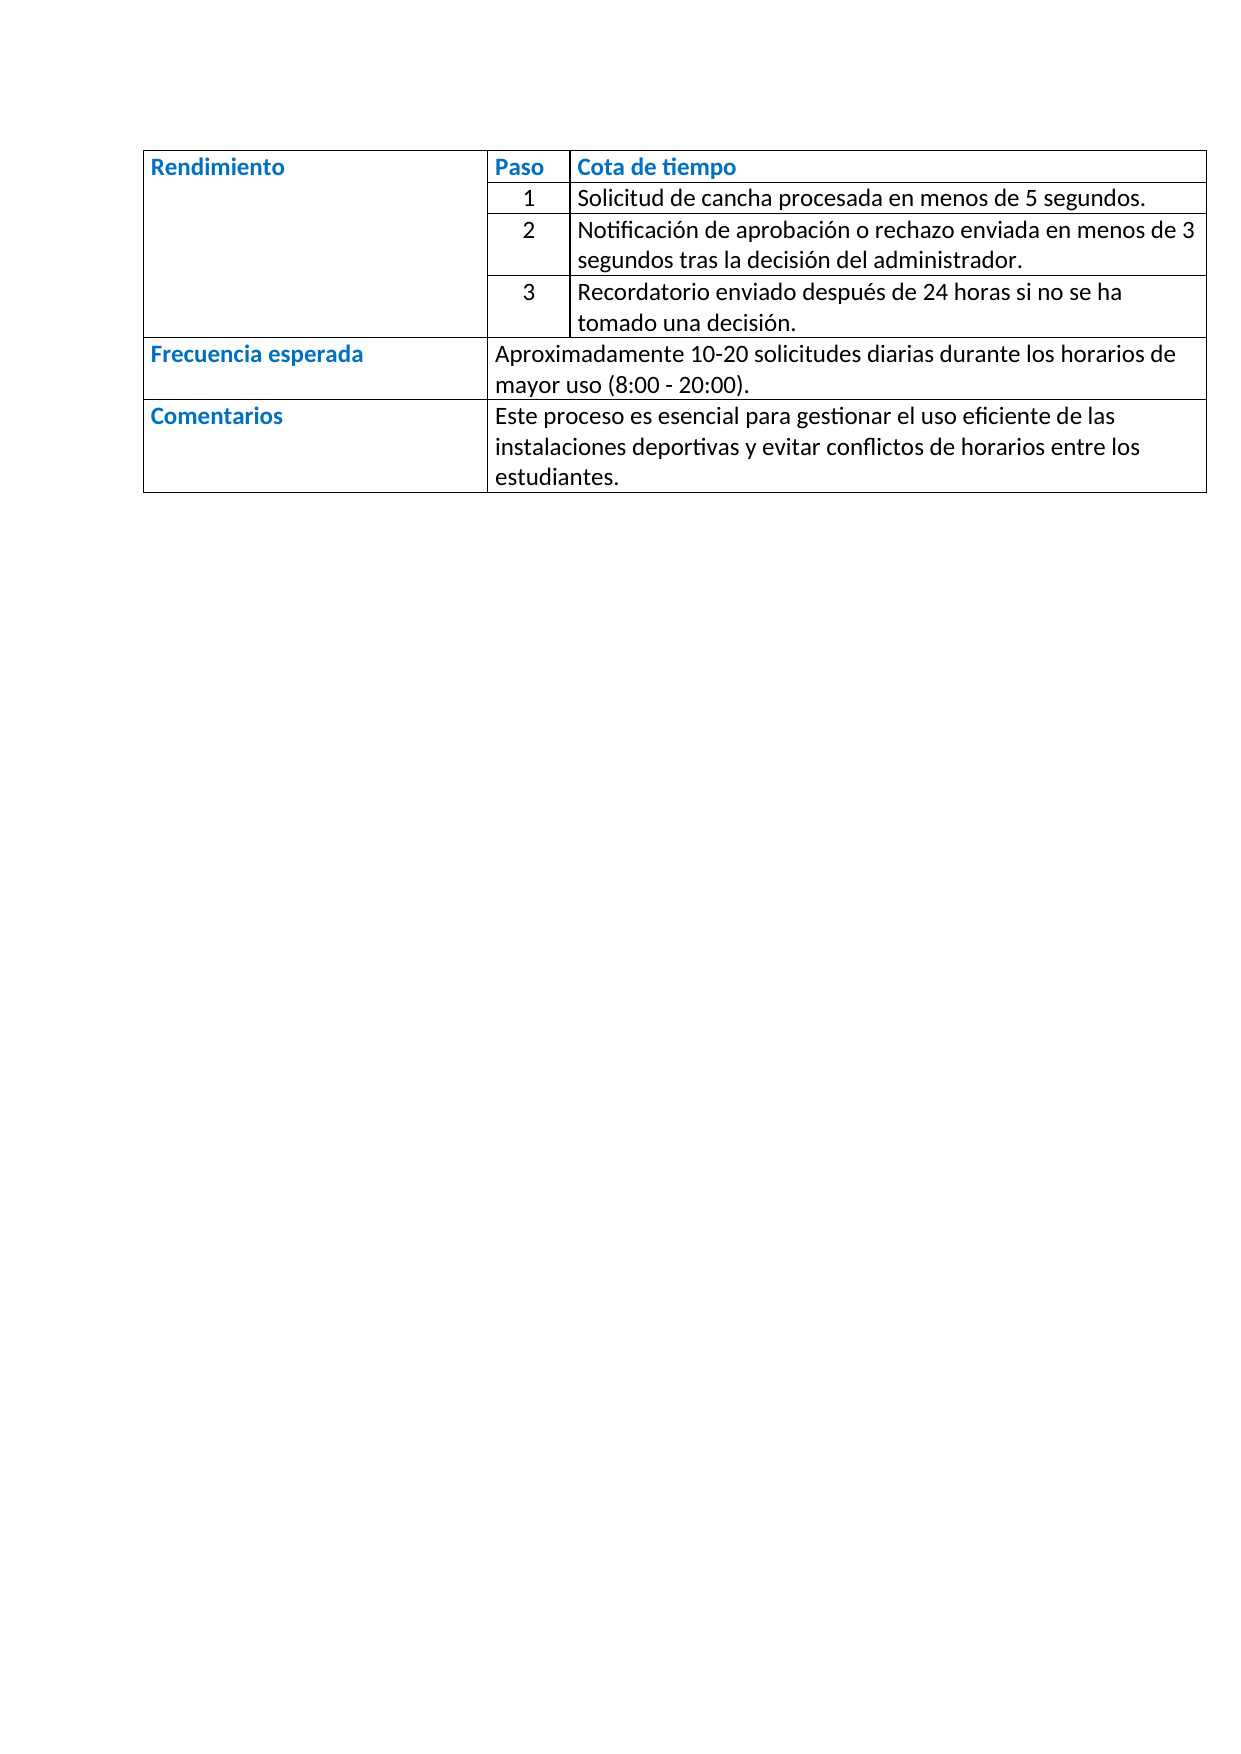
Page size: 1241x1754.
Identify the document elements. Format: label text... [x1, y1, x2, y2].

table_cell Aproximadamente 10-20 solicitudes diarias durante los horarios de mayor uso (8:00 - 20:00). [488, 338, 1206, 399]
table_cell 2 [488, 214, 569, 275]
table_cell Comentarios [144, 400, 487, 492]
table_cell Cota de tiempo [571, 151, 1206, 182]
table_cell Solicitud de cancha procesada en menos de 5 segundos. [571, 183, 1206, 213]
table_cell Notificación de aprobación o rechazo enviada en menos de 3 segundos tras la decisión del administrador. [571, 214, 1206, 275]
table_cell 1 [488, 183, 569, 213]
table_cell Este proceso es esencial para gestionar el uso eficiente de las instalaciones deportivas y evitar conflictos de horarios entre los estudiantes. [488, 400, 1206, 492]
table_cell Frecuencia esperada [144, 338, 487, 399]
table_cell 3 [488, 276, 569, 337]
table_cell Recordatorio enviado después de 24 horas si no se ha tomado una decisión. [571, 276, 1206, 337]
table_cell Rendimiento [144, 151, 487, 337]
table_cell Paso [488, 151, 569, 182]
